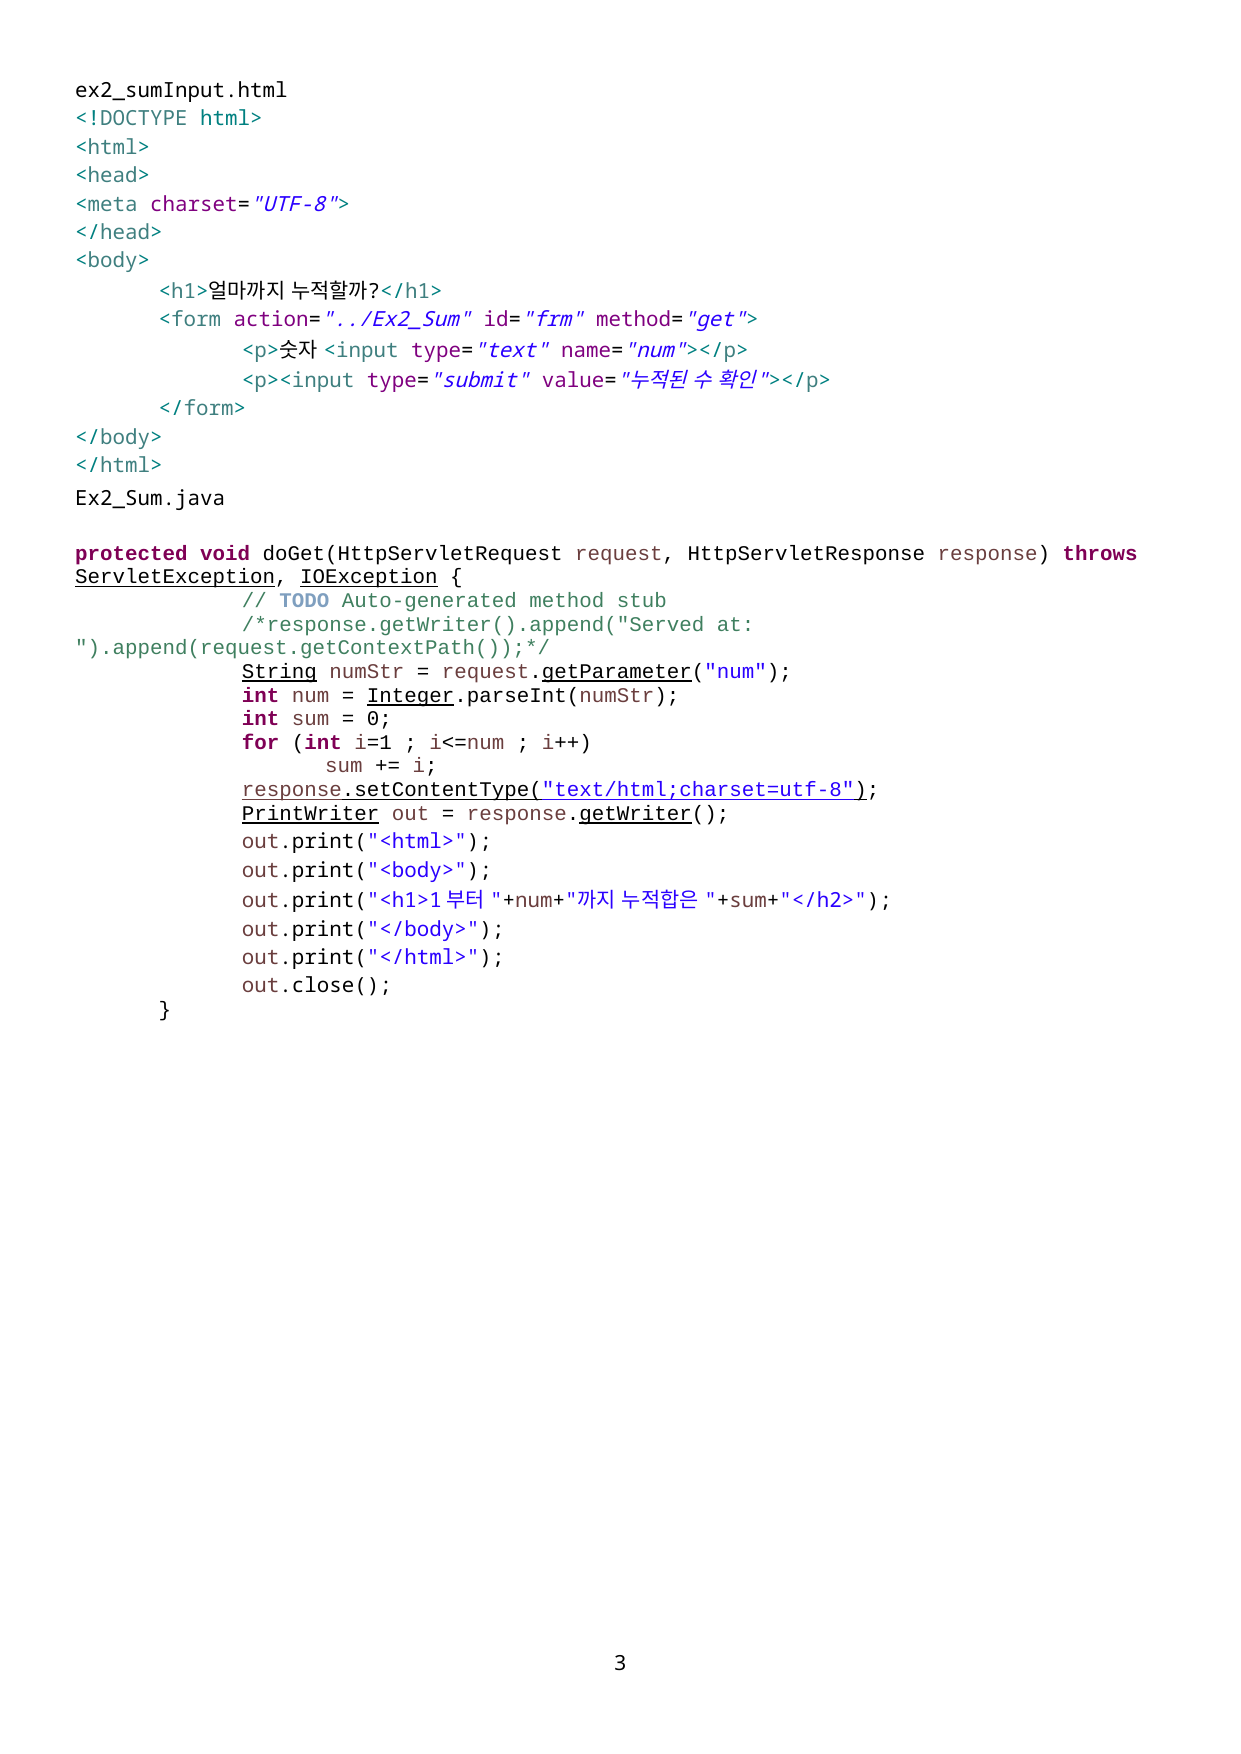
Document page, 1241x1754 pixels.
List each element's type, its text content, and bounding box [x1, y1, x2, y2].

text </form> [75, 393, 1165, 422]
text ex2_sumInput.html [75, 75, 1165, 103]
text } [75, 999, 1165, 1023]
text out.print("<body>"); [75, 855, 1165, 883]
text int num = Integer.parseInt(numStr); [75, 684, 1165, 708]
text response.setContentType("text/html;charset=utf-8"); [75, 779, 1165, 803]
text </body> [75, 422, 1165, 450]
text out.print("<html>"); [75, 826, 1165, 855]
text Ex2_Sum.java [75, 483, 1165, 511]
text <head> [75, 160, 1165, 189]
text PrintWriter out = response.getWriter(); [75, 803, 1165, 826]
text out.print("</html>"); [75, 942, 1165, 971]
text // TODO Auto-generated method stub [75, 590, 1165, 614]
text for (int i=1 ; i<=num ; i++) [75, 732, 1165, 756]
text out.close(); [75, 971, 1165, 999]
text <p>숫자 <input type="text" name="num"></p> [75, 333, 1165, 363]
text int sum = 0; [75, 708, 1165, 732]
text out.print("<h1>1부터 "+num+"까지 누적합은 "+sum+"</h2>"); [75, 883, 1165, 914]
text sum += i; [75, 756, 1165, 779]
text out.print("</body>"); [75, 914, 1165, 942]
text <form action="../Ex2_Sum" id="frm" method="get"> [75, 304, 1165, 333]
text protected void doGet(HttpServletRequest request, HttpServletResponse response) throws ServletException, IOException { [75, 543, 1165, 590]
text </head> [75, 217, 1165, 246]
text /*response.getWriter().append("Served at: ").append(request.getContextPath());*/ [75, 614, 1165, 661]
text <meta charset="UTF-8"> [75, 189, 1165, 217]
text <!DOCTYPE html> [75, 103, 1165, 132]
text <h1>얼마까지 누적할까?</h1> [75, 274, 1165, 304]
text String numStr = request.getParameter("num"); [75, 661, 1165, 684]
text </html> [75, 450, 1165, 479]
text <body> [75, 246, 1165, 274]
text <html> [75, 132, 1165, 160]
text <p><input type="submit" value="누적된 수 확인"></p> [75, 363, 1165, 393]
